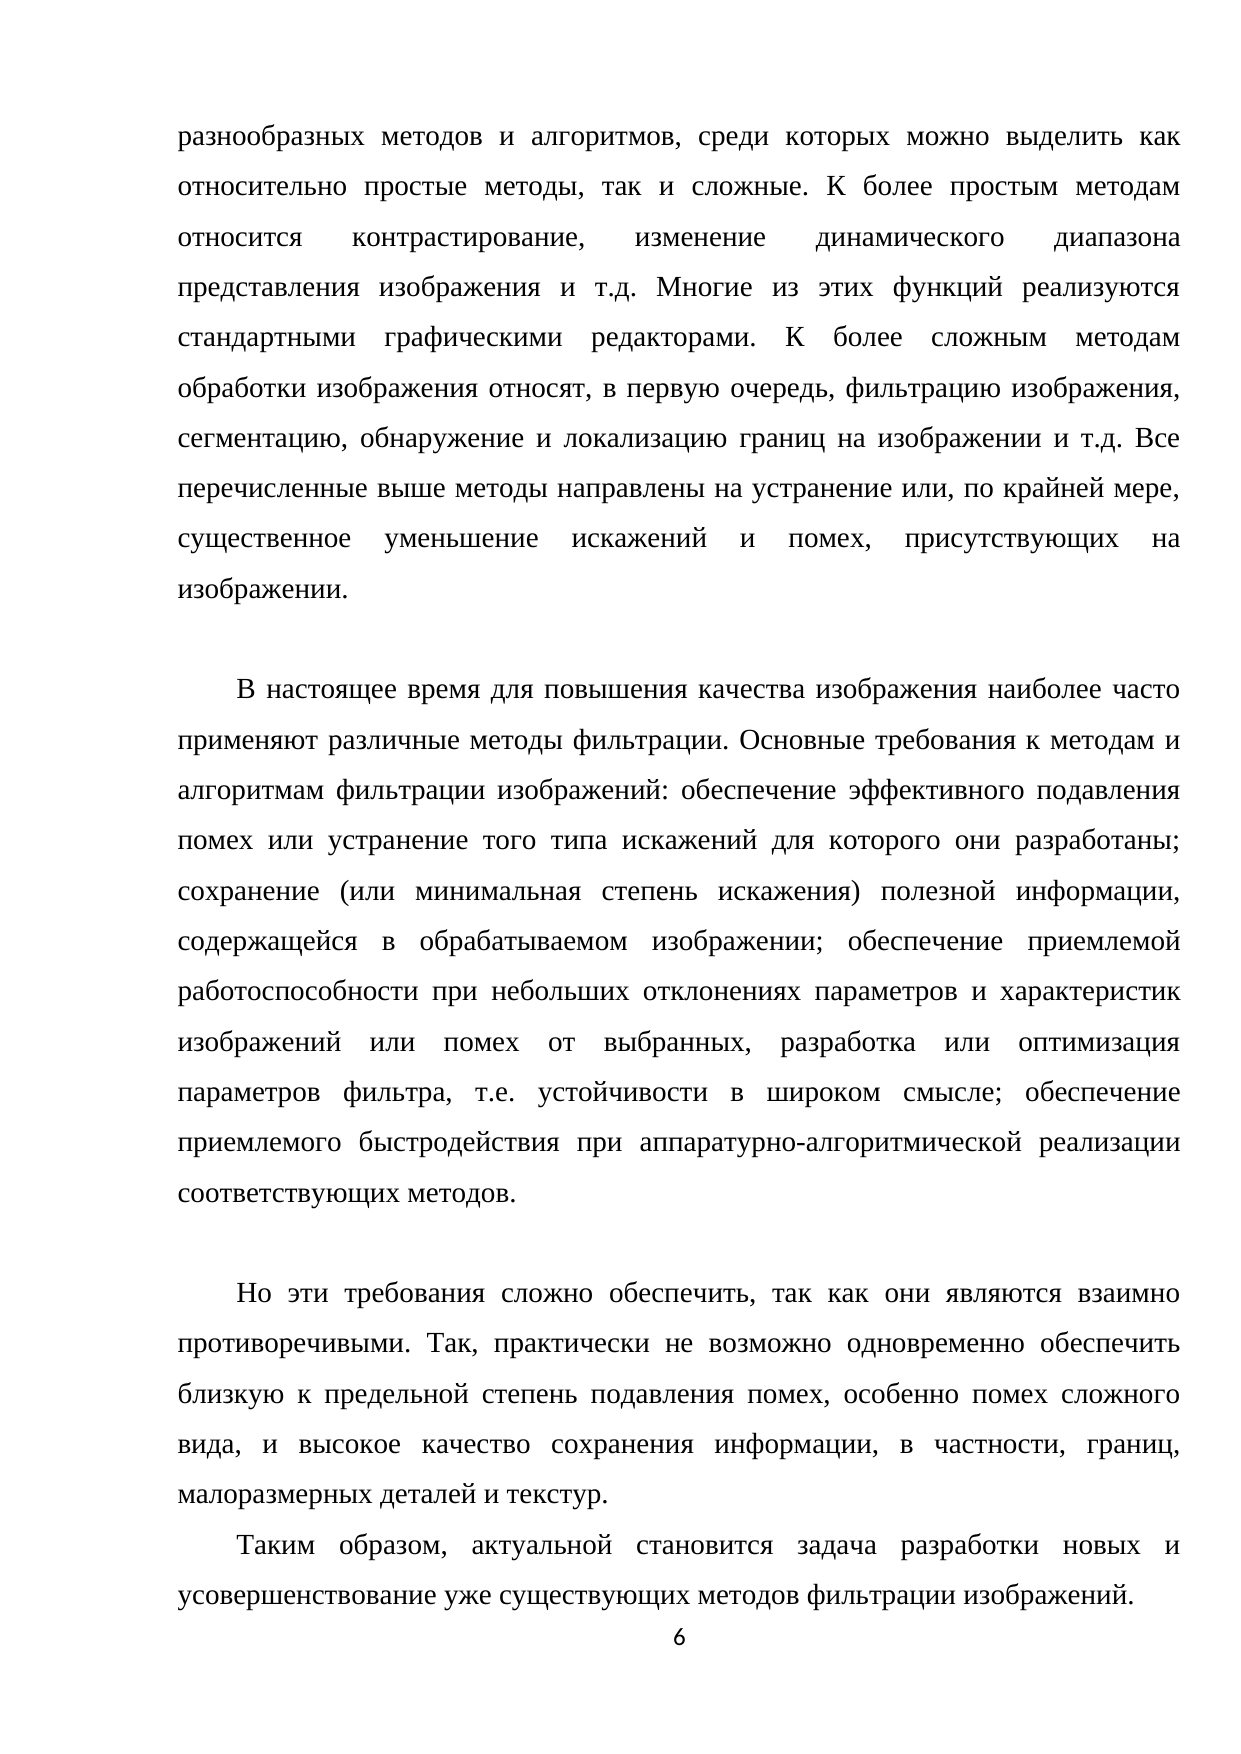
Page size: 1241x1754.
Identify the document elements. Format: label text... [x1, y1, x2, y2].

text Таким образом, актуальной становится задача разработки новых и усовершенствование уже существующих методов фильтрации изображений. [177, 1527, 1181, 1611]
text Но эти требования сложно обеспечить, так как они являются взаимно противоречивыми. Так, практически не возможно одновременно обеспечить близкую к предельной степень подавления помех, особенно помех сложного вида, и высокое качество сохранения информации, в частности, границ, малоразмерных деталей и текстур. [177, 1275, 1181, 1510]
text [177, 118, 1181, 604]
text В настоящее время для повышения качества изображения наиболее часто применяют различные методы фильтрации. Основные требования к методам и алгоритмам фильтрации изображений: обеспечение эффективного подавления помех или устранение того типа искажений для которого они разработаны; сохранение (или минимальная степень искажения) полезной информации, содержащейся в обрабатываемом изображении; обеспечение приемлемой работоспособности при небольших отклонениях параметров и характеристик изображений или помех от выбранных, разработка или оптимизация параметров фильтра, т.е. устойчивости в широком смысле; обеспечение приемлемого быстродействия при аппаратурно-алгоритмической реализации соответствующих методов. [177, 672, 1181, 1208]
